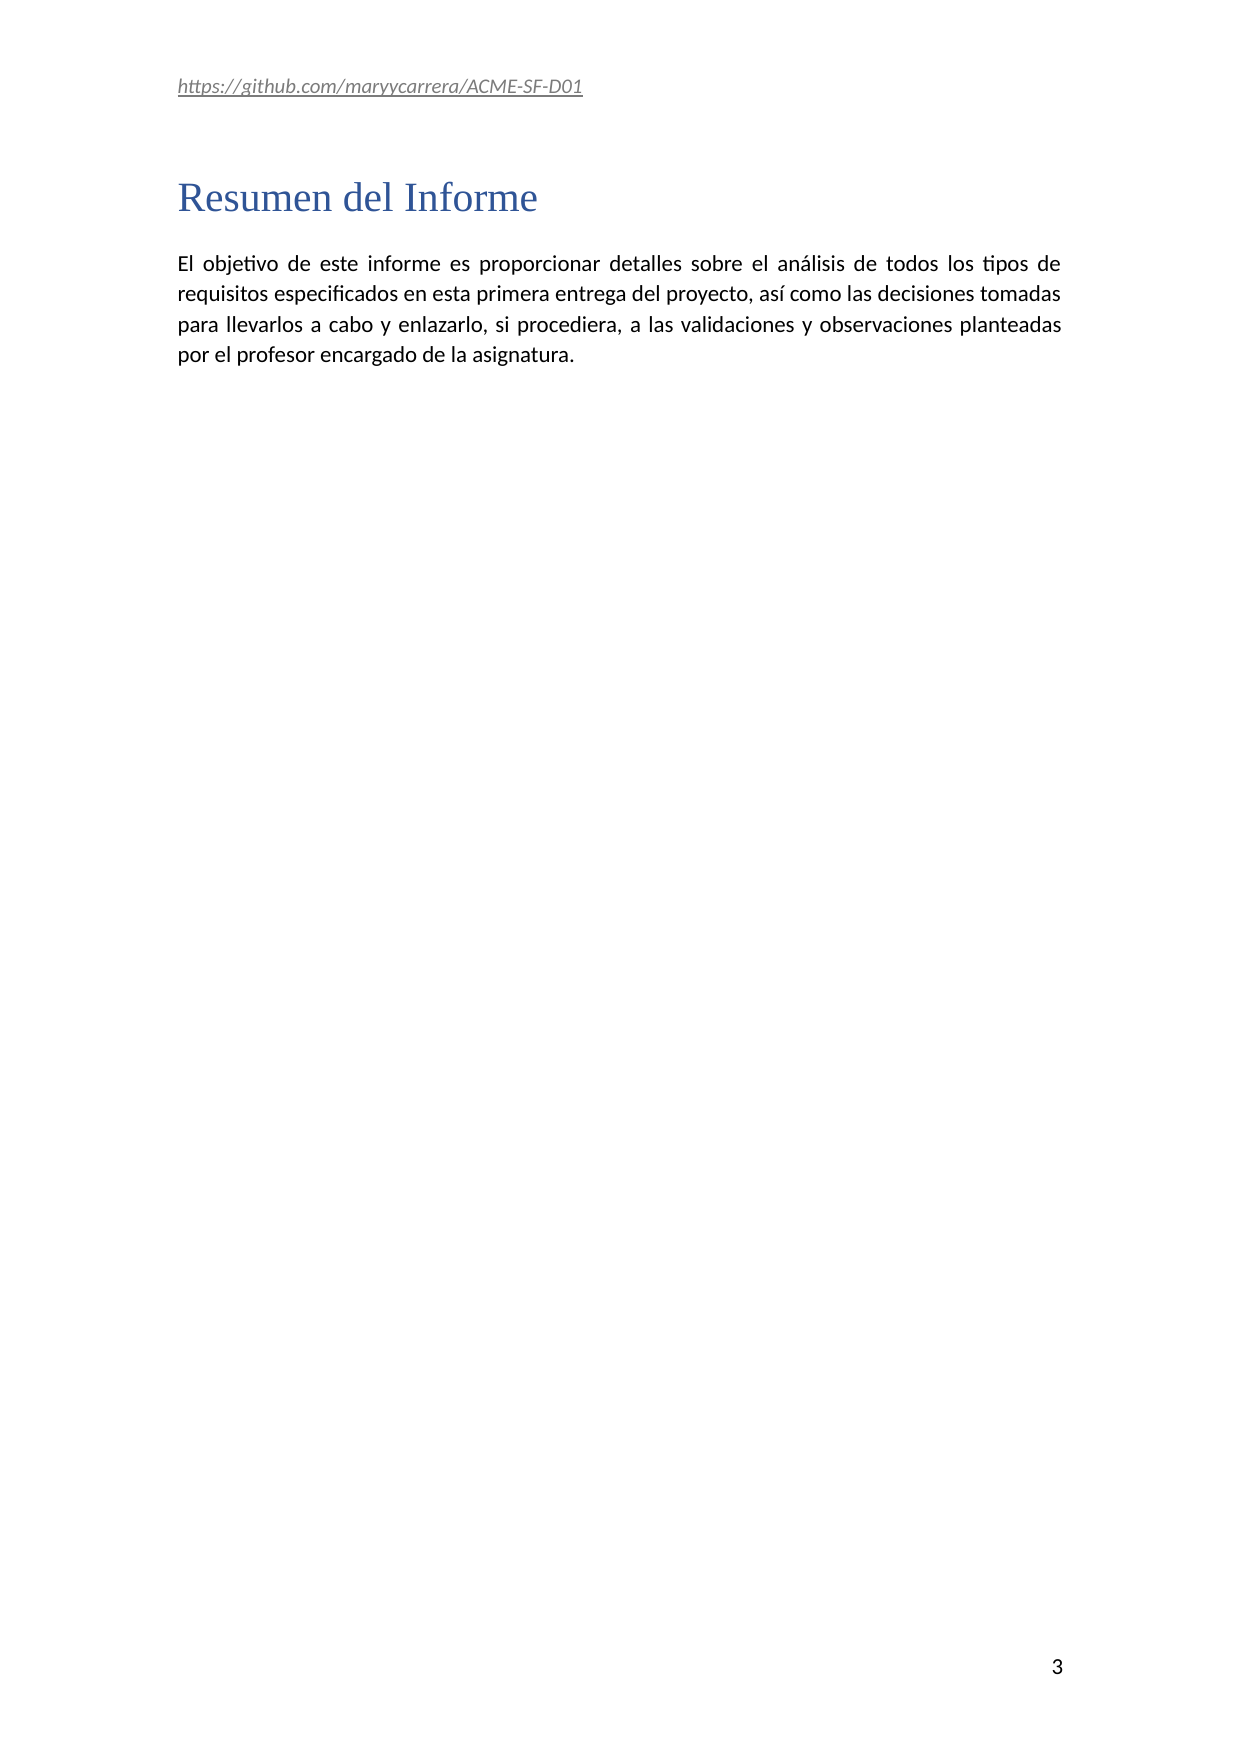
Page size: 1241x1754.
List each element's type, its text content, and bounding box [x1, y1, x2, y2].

subtitle Resumen del Informe [177, 173, 1063, 221]
text El objetivo de este informe es proporcionar detalles sobre el análisis de todos los tipos de requisitos especificados en esta primera entrega del proyecto, así como las decisiones tomadas para llevarlos a cabo y enlazarlo, si procediera, a las validaciones y observaciones planteadas por el profesor encargado de la asignatura. [177, 249, 1063, 368]
